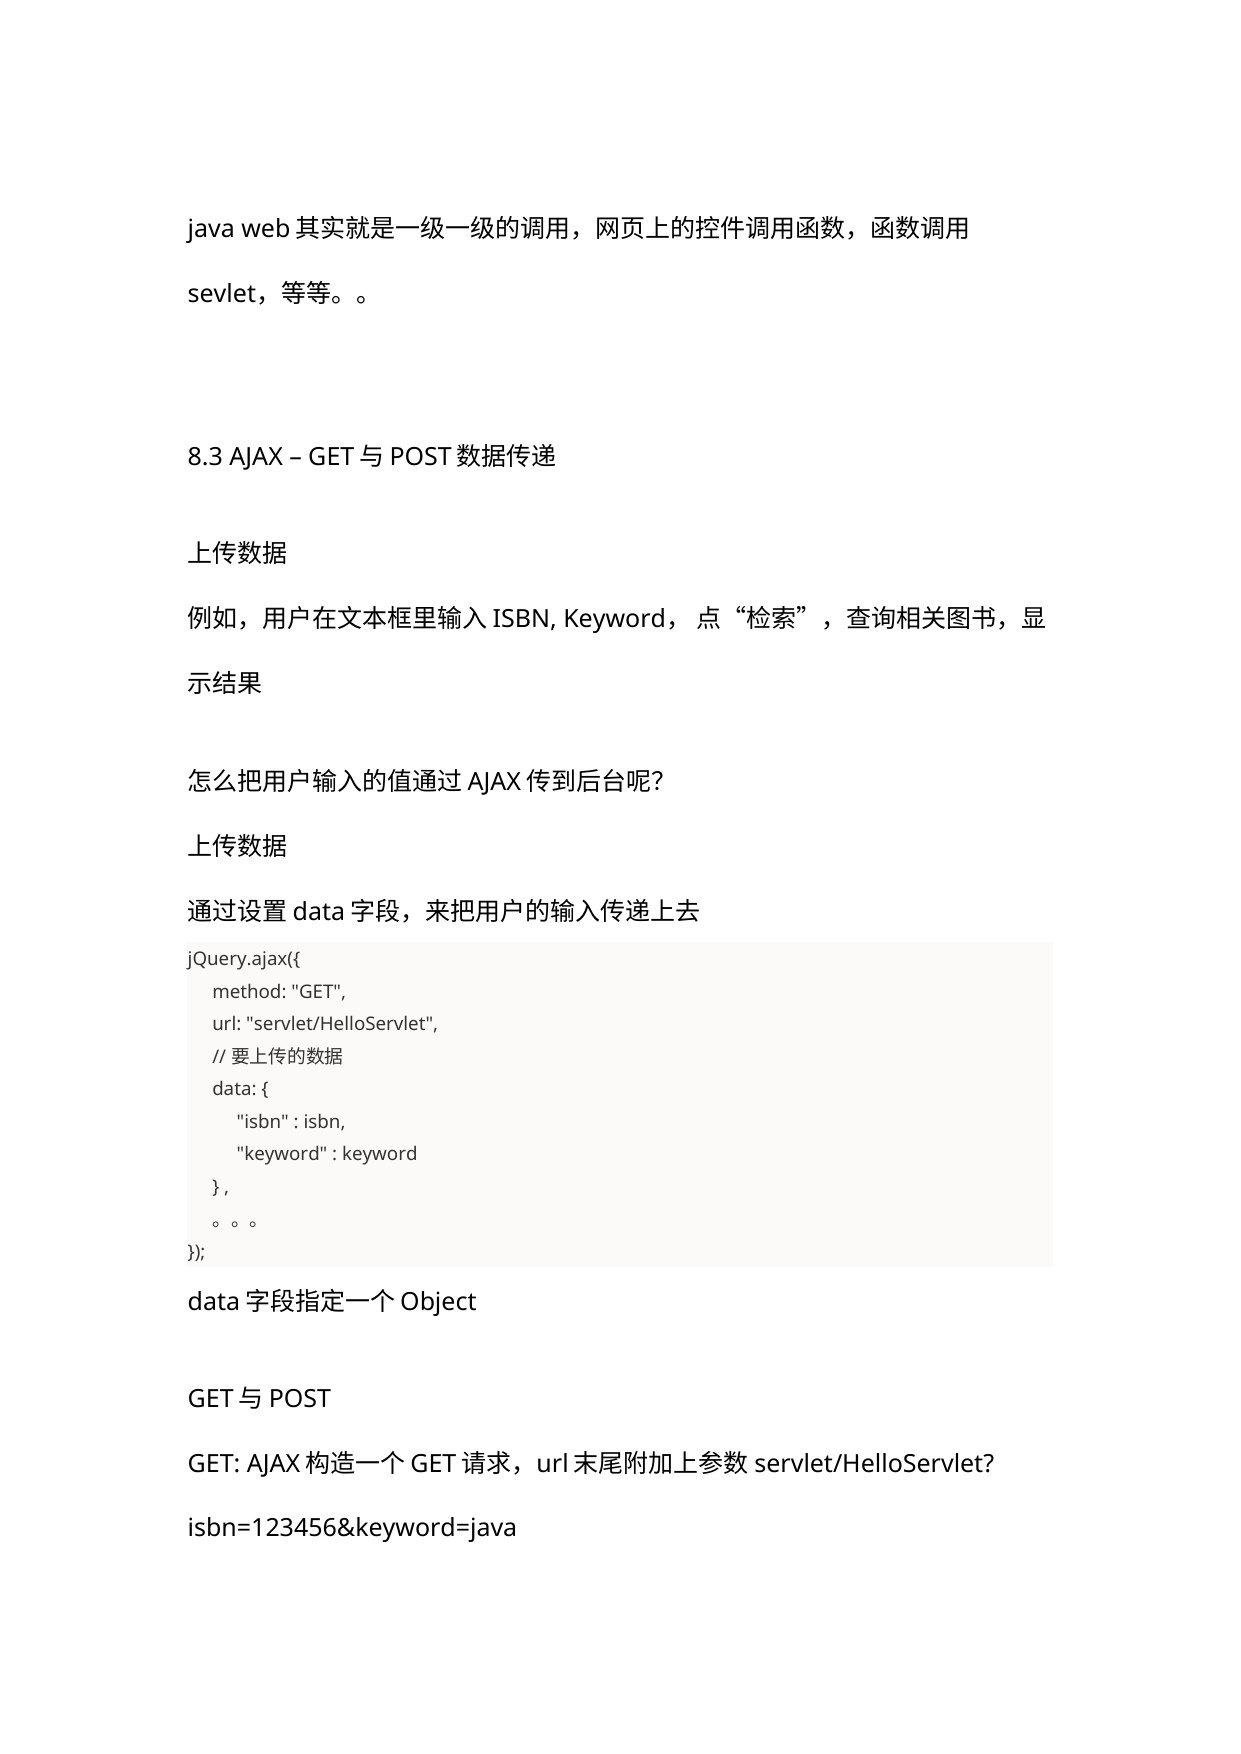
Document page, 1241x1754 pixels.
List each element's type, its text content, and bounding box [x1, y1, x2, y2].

text jQuery.ajax({ [187, 942, 1053, 974]
text GET: AJAX构造一个GET请求，url末尾附加上参数 servlet/HelloServlet?isbn=123456&keyword=java [187, 1429, 1053, 1559]
text 。。。 [187, 1202, 1053, 1234]
text "isbn" : isbn, [187, 1104, 1053, 1137]
text "keyword" : keyword [187, 1137, 1053, 1169]
text 怎么把用户输入的值通过AJAX传到后台呢？ [187, 747, 1053, 812]
text } , [187, 1169, 1053, 1202]
text 上传数据 [187, 519, 1053, 584]
text 8.3 AJAX – GET与POST数据传递 [187, 422, 1053, 487]
text url: "servlet/HelloServlet", [187, 1007, 1053, 1039]
text method: "GET", [187, 974, 1053, 1007]
text // 要上传的数据 [187, 1039, 1053, 1072]
text 例如，用户在文本框里输入ISBN, Keyword， 点“检索”，查询相关图书，显示结果 [187, 584, 1053, 714]
text data: { [187, 1072, 1053, 1104]
text data字段指定一个Object [187, 1267, 1053, 1332]
text 上传数据 [187, 812, 1053, 877]
text 通过设置data字段，来把用户的输入传递上去 [187, 877, 1053, 942]
text java web其实就是一级一级的调用，网页上的控件调用函数，函数调用sevlet，等等。。 [187, 194, 1053, 324]
text GET与POST [187, 1364, 1053, 1429]
text }); [187, 1234, 1053, 1267]
